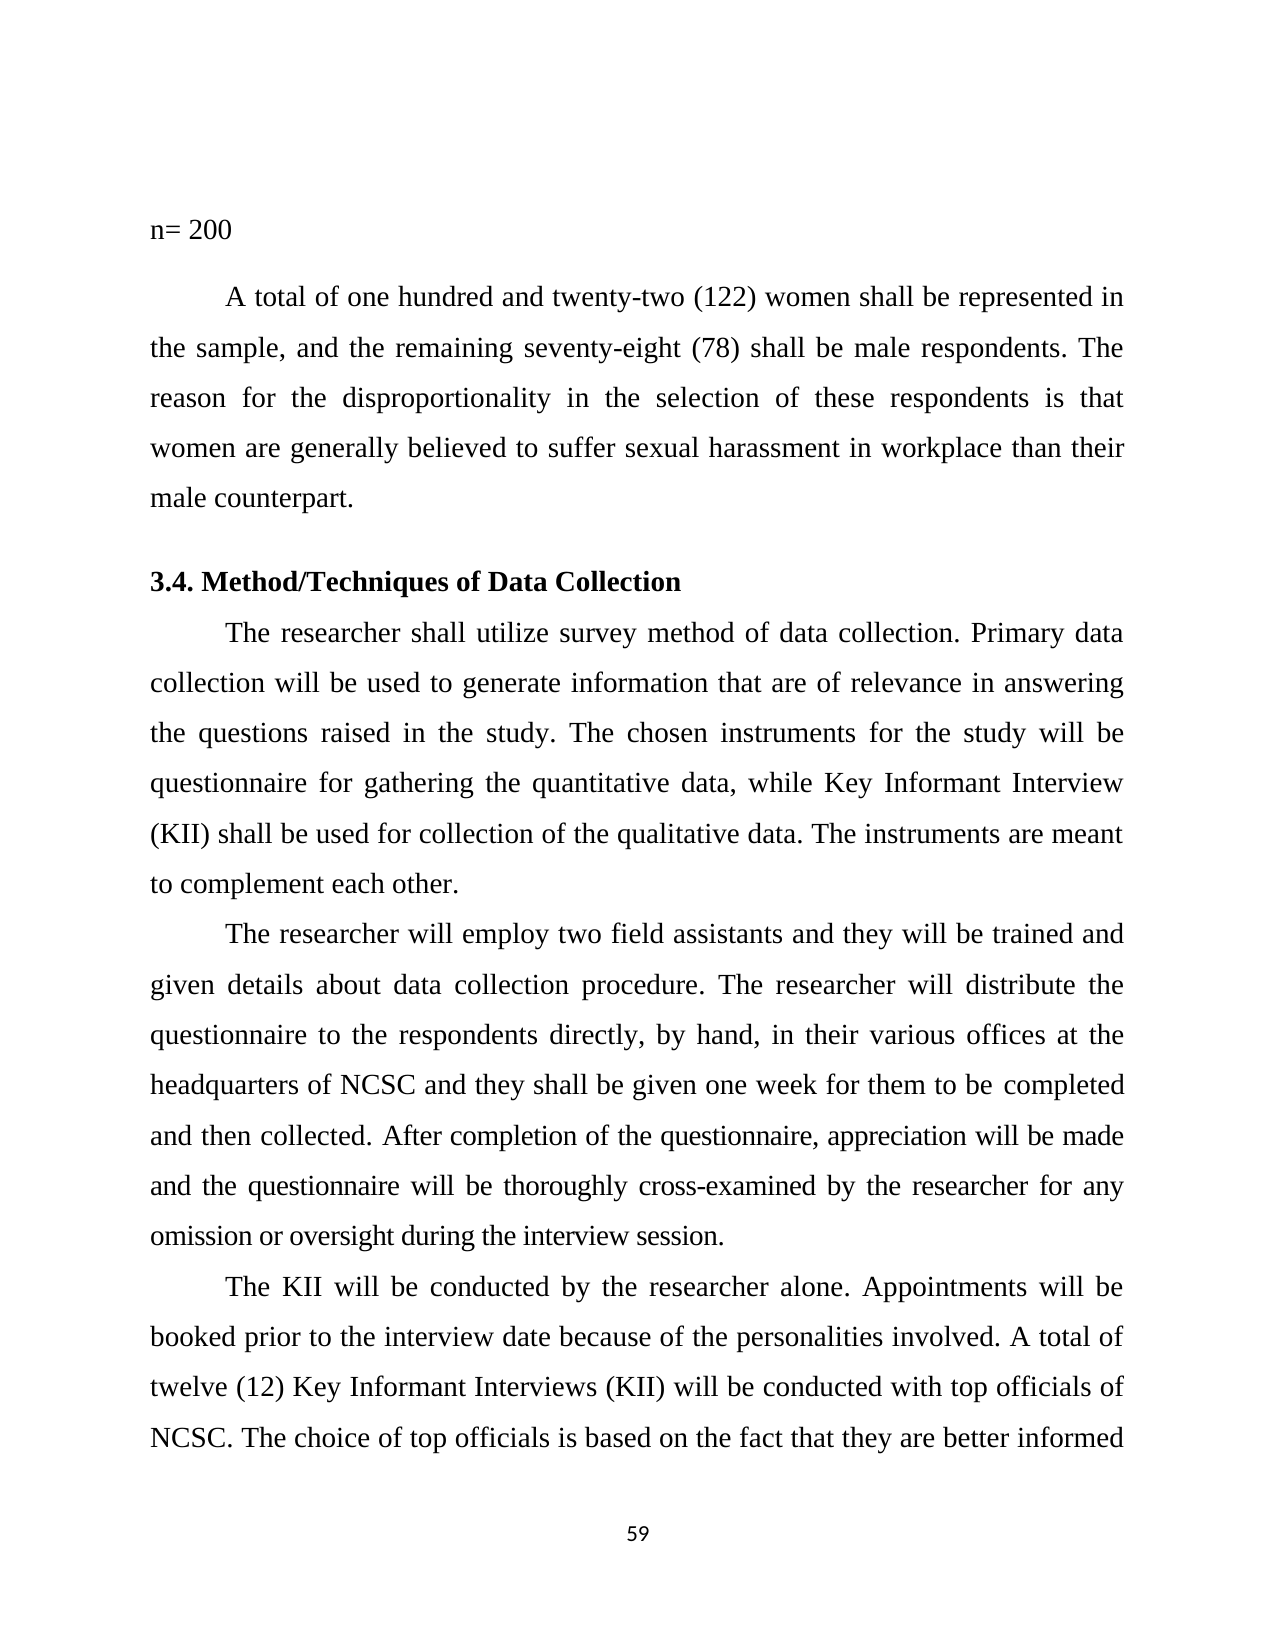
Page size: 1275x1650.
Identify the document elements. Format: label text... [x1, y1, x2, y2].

text The researcher will employ two field assistants and they will be trained and given details about data collection procedure. The researcher will distribute the questionnaire to the respondents directly, by hand, in their various offices at the headquarters of NCSC and they shall be given one week for them to be completed and then collected. After completion of the questionnaire, appreciation will be made and the questionnaire will be thoroughly cross-examined by the researcher for any omission or oversight during the interview session. [150, 917, 1125, 1252]
text 3.4. Method/Techniques of Data Collection [150, 564, 1125, 598]
text A total of one hundred and twenty-two (122) women shall be represented in the sample, and the remaining seventy-eight (78) shall be male respondents. The reason for the disproportionality in the selection of these respondents is that women are generally believed to suffer sexual harassment in workplace than their male counterpart. [150, 279, 1125, 514]
text n= 200 [150, 212, 1125, 246]
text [150, 1269, 1125, 1453]
text The researcher shall utilize survey method of data collection. Primary data collection will be used to generate information that are of relevance in answering the questions raised in the study. The chosen instruments for the study will be questionnaire for gathering the quantitative data, while Key Informant Interview (KII) shall be used for collection of the qualitative data. The instruments are meant to complement each other. [150, 615, 1125, 900]
